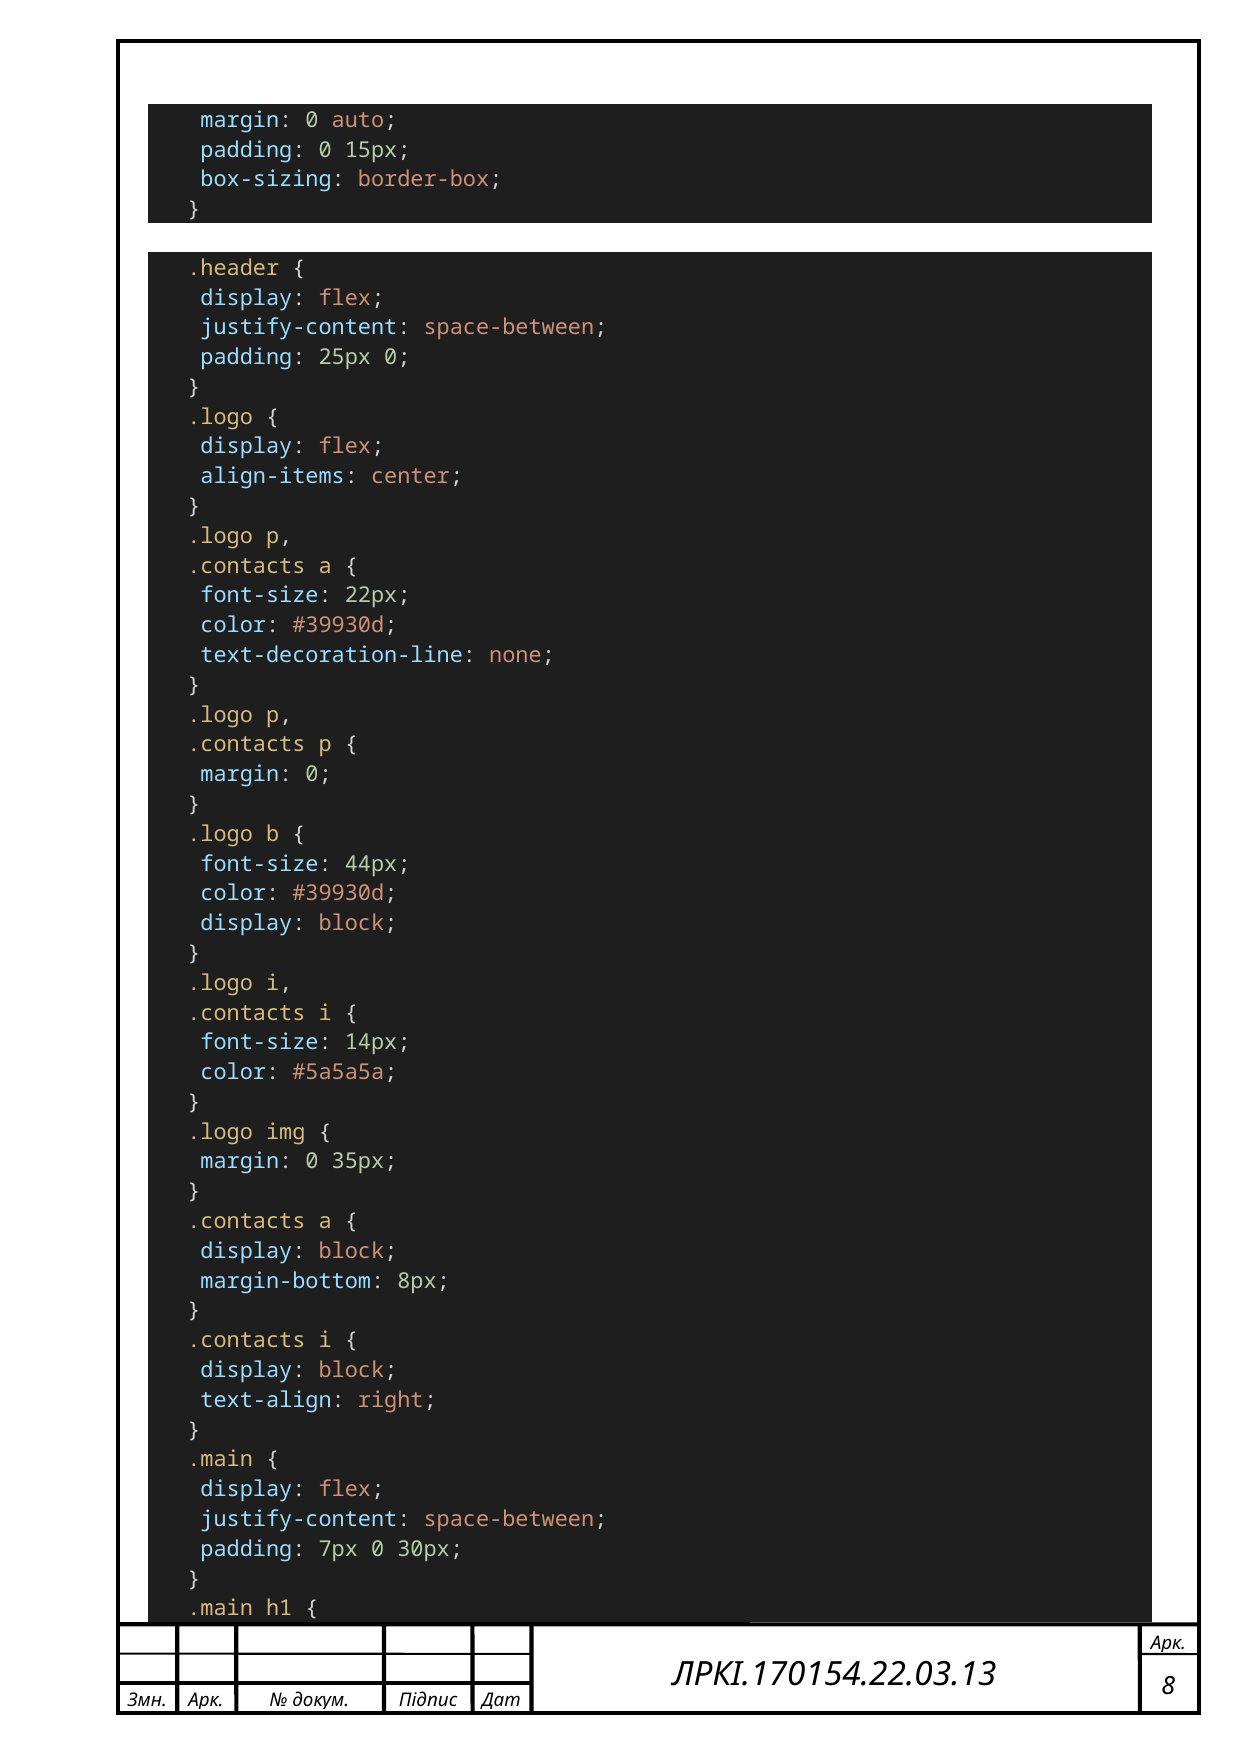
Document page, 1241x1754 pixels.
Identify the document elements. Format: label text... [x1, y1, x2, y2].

text } [148, 788, 1152, 818]
text justify-content: space-between; [148, 1503, 1152, 1533]
text } [148, 1562, 1152, 1592]
text margin: 0 35px; [148, 1145, 1152, 1175]
text margin: 0 auto; [148, 104, 1152, 133]
text .header { [148, 252, 1152, 281]
text display: flex; [148, 281, 1152, 311]
text text-decoration-line: none; [148, 639, 1152, 669]
text font-size: 14px; [148, 1026, 1152, 1056]
text color: #39930d; [148, 877, 1152, 907]
text .logo i, [148, 967, 1152, 996]
text box-sizing: border-box; [148, 163, 1152, 193]
text .main h1 { [148, 1592, 1152, 1622]
text text-align: right; [148, 1384, 1152, 1413]
text .contacts i { [148, 1324, 1152, 1354]
text font-size: 22px; [148, 579, 1152, 609]
text .logo p, [148, 520, 1152, 549]
text align-items: center; [148, 460, 1152, 490]
text padding: 25px 0; [148, 341, 1152, 371]
text display: block; [148, 1354, 1152, 1384]
text } [148, 669, 1152, 698]
text display: flex; [148, 1473, 1152, 1503]
text color: #39930d; [148, 609, 1152, 639]
text .logo img { [148, 1116, 1152, 1145]
text justify-content: space-between; [148, 311, 1152, 341]
text .logo { [148, 401, 1152, 430]
text display: flex; [148, 430, 1152, 460]
text color: #5a5a5a; [148, 1056, 1152, 1086]
text .contacts p { [148, 728, 1152, 758]
text margin-bottom: 8px; [148, 1264, 1152, 1294]
text } [148, 937, 1152, 967]
text .logo p, [148, 698, 1152, 728]
text } [148, 1086, 1152, 1116]
text } [148, 1413, 1152, 1443]
text .contacts a { [148, 549, 1152, 579]
text } [148, 490, 1152, 520]
text .logo b { [148, 818, 1152, 847]
text margin: 0; [148, 758, 1152, 788]
text display: block; [148, 907, 1152, 937]
text } [148, 371, 1152, 401]
text .main { [148, 1443, 1152, 1473]
text } [148, 1175, 1152, 1205]
text padding: 0 15px; [148, 133, 1152, 163]
text .contacts i { [148, 996, 1152, 1026]
text } [148, 193, 1152, 223]
text .contacts a { [148, 1205, 1152, 1235]
text } [148, 1294, 1152, 1324]
text padding: 7px 0 30px; [148, 1533, 1152, 1562]
text display: block; [148, 1235, 1152, 1264]
text font-size: 44px; [148, 847, 1152, 877]
